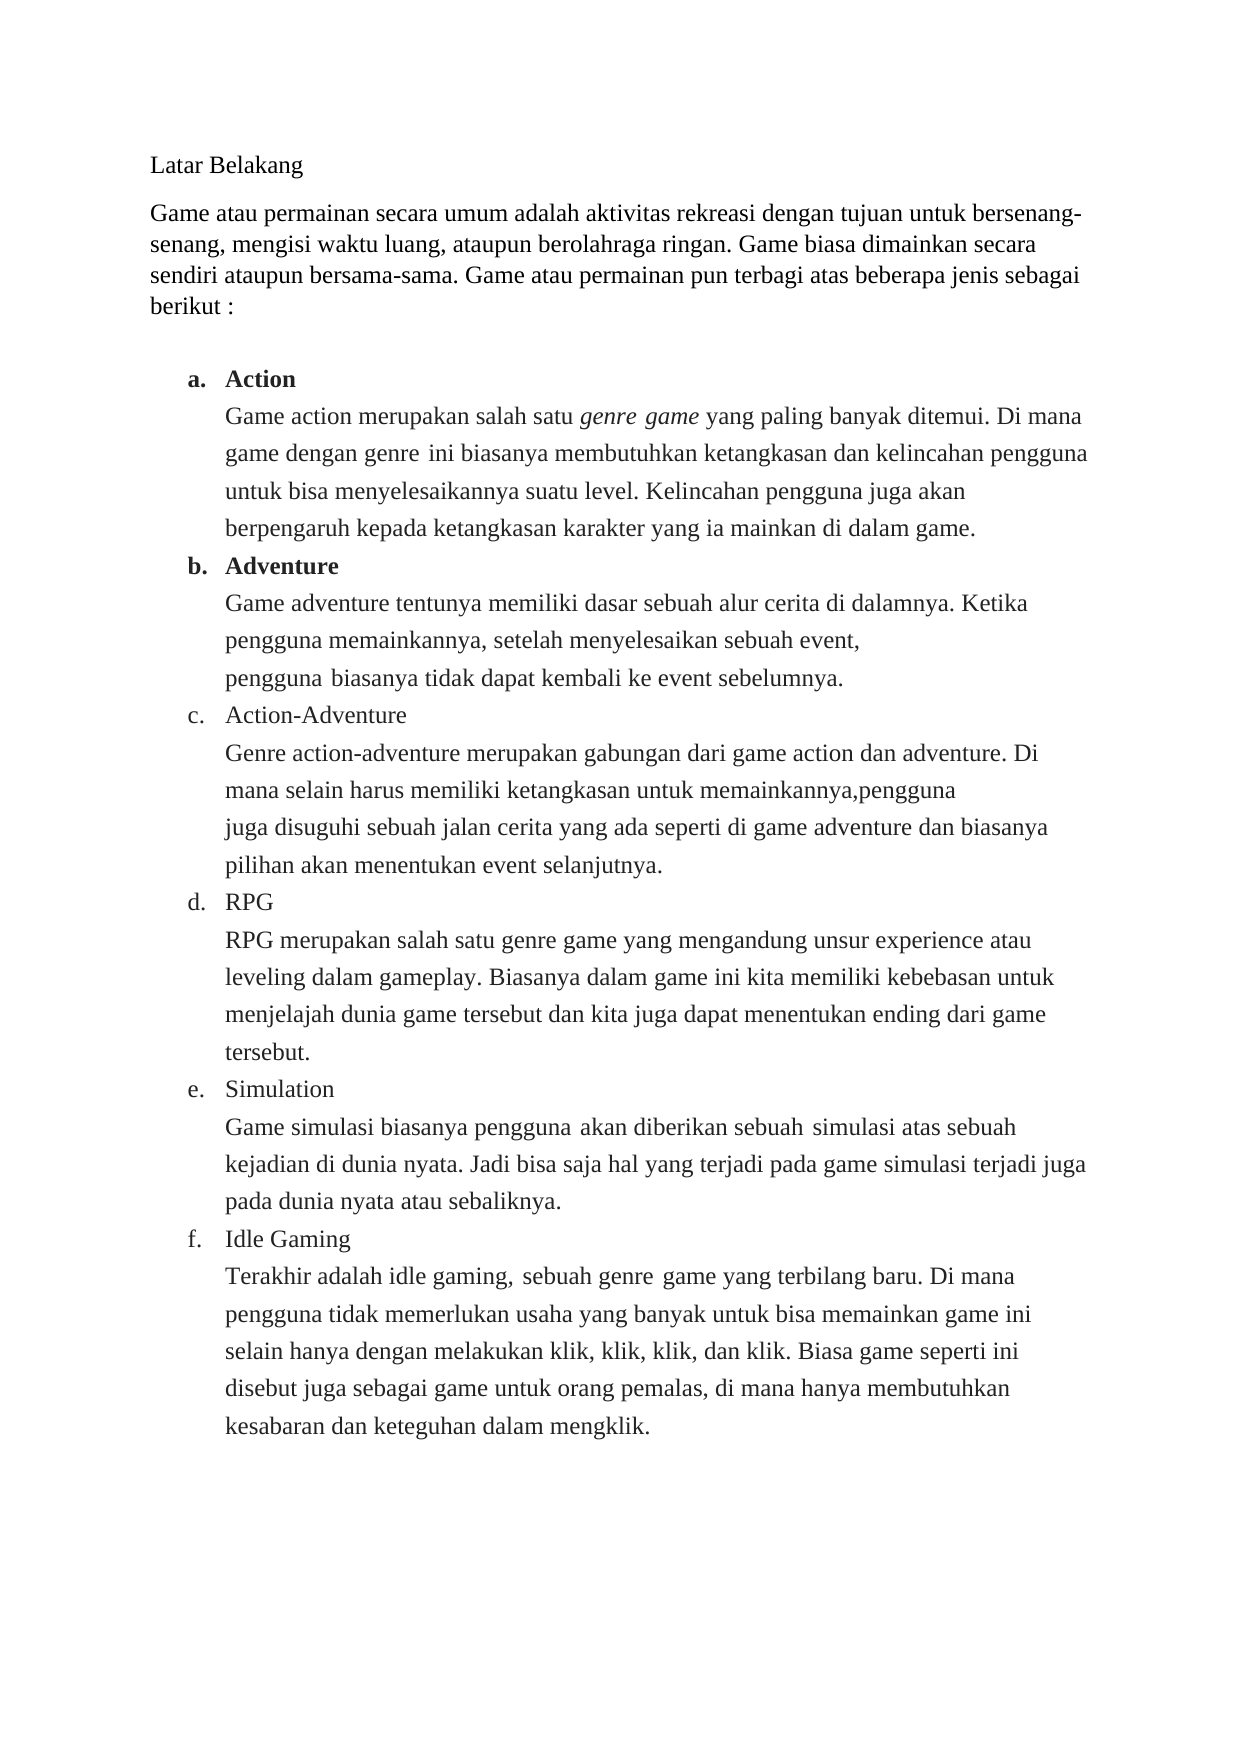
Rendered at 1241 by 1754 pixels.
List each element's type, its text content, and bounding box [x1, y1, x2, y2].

list Game simulasi biasanya pengguna akan diberikan sebuah simulasi atas sebuah kejadian di dunia nyata. Jadi bisa saja hal yang terjadi pada game simulasi terjadi juga pada dunia nyata atau sebaliknya. [225, 1103, 1090, 1215]
list Adventure [187, 542, 1090, 579]
list Simulation [187, 1066, 1090, 1103]
text Game atau permainan secara umum adalah aktivitas rekreasi dengan tujuan untuk bersenang-senang, mengisi waktu luang, ataupun berolahraga ringan. Game biasa dimainkan secara sendiri ataupun bersama-sama. Game atau permainan pun terbagi atas beberapa jenis sebagai berikut : [150, 198, 1090, 319]
list Game adventure tentunya memiliki dasar sebuah alur cerita di dalamnya. Ketika pengguna memainkannya, setelah menyelesaikan sebuah event, pengguna biasanya tidak dapat kembali ke event sebelumnya. [225, 579, 1090, 692]
list Action-Adventure [187, 692, 1090, 729]
text Latar Belakang [150, 150, 1090, 179]
list Idle Gaming [187, 1215, 1090, 1253]
list Action [187, 338, 1090, 392]
list Genre action-adventure merupakan gabungan dari game action dan adventure. Di mana selain harus memiliki ketangkasan untuk memainkannya,pengguna juga disuguhi sebuah jalan cerita yang ada seperti di game adventure dan biasanya pilihan akan menentukan event selanjutnya. [225, 729, 1090, 879]
list RPG [187, 879, 1090, 916]
list Terakhir adalah idle gaming, sebuah genre game yang terbilang baru. Di mana pengguna tidak memerlukan usaha yang banyak untuk bisa memainkan game ini selain hanya dengan melakukan klik, klik, klik, dan klik. Biasa game seperti ini disebut juga sebagai game untuk orang pemalas, di mana hanya membutuhkan kesabaran dan keteguhan dalam mengklik. [225, 1253, 1090, 1439]
list RPG merupakan salah satu genre game yang mengandung unsur experience atau leveling dalam gameplay. Biasanya dalam game ini kita memiliki kebebasan untuk menjelajah dunia game tersebut dan kita juga dapat menentukan ending dari game tersebut. [225, 916, 1090, 1066]
list Game action merupakan salah satu genre game yang paling banyak ditemui. Di mana game dengan genre ini biasanya membutuhkan ketangkasan dan kelincahan pengguna untuk bisa menyelesaikannya suatu level. Kelincahan pengguna juga akan berpengaruh kepada ketangkasan karakter yang ia mainkan di dalam game. [225, 392, 1090, 542]
